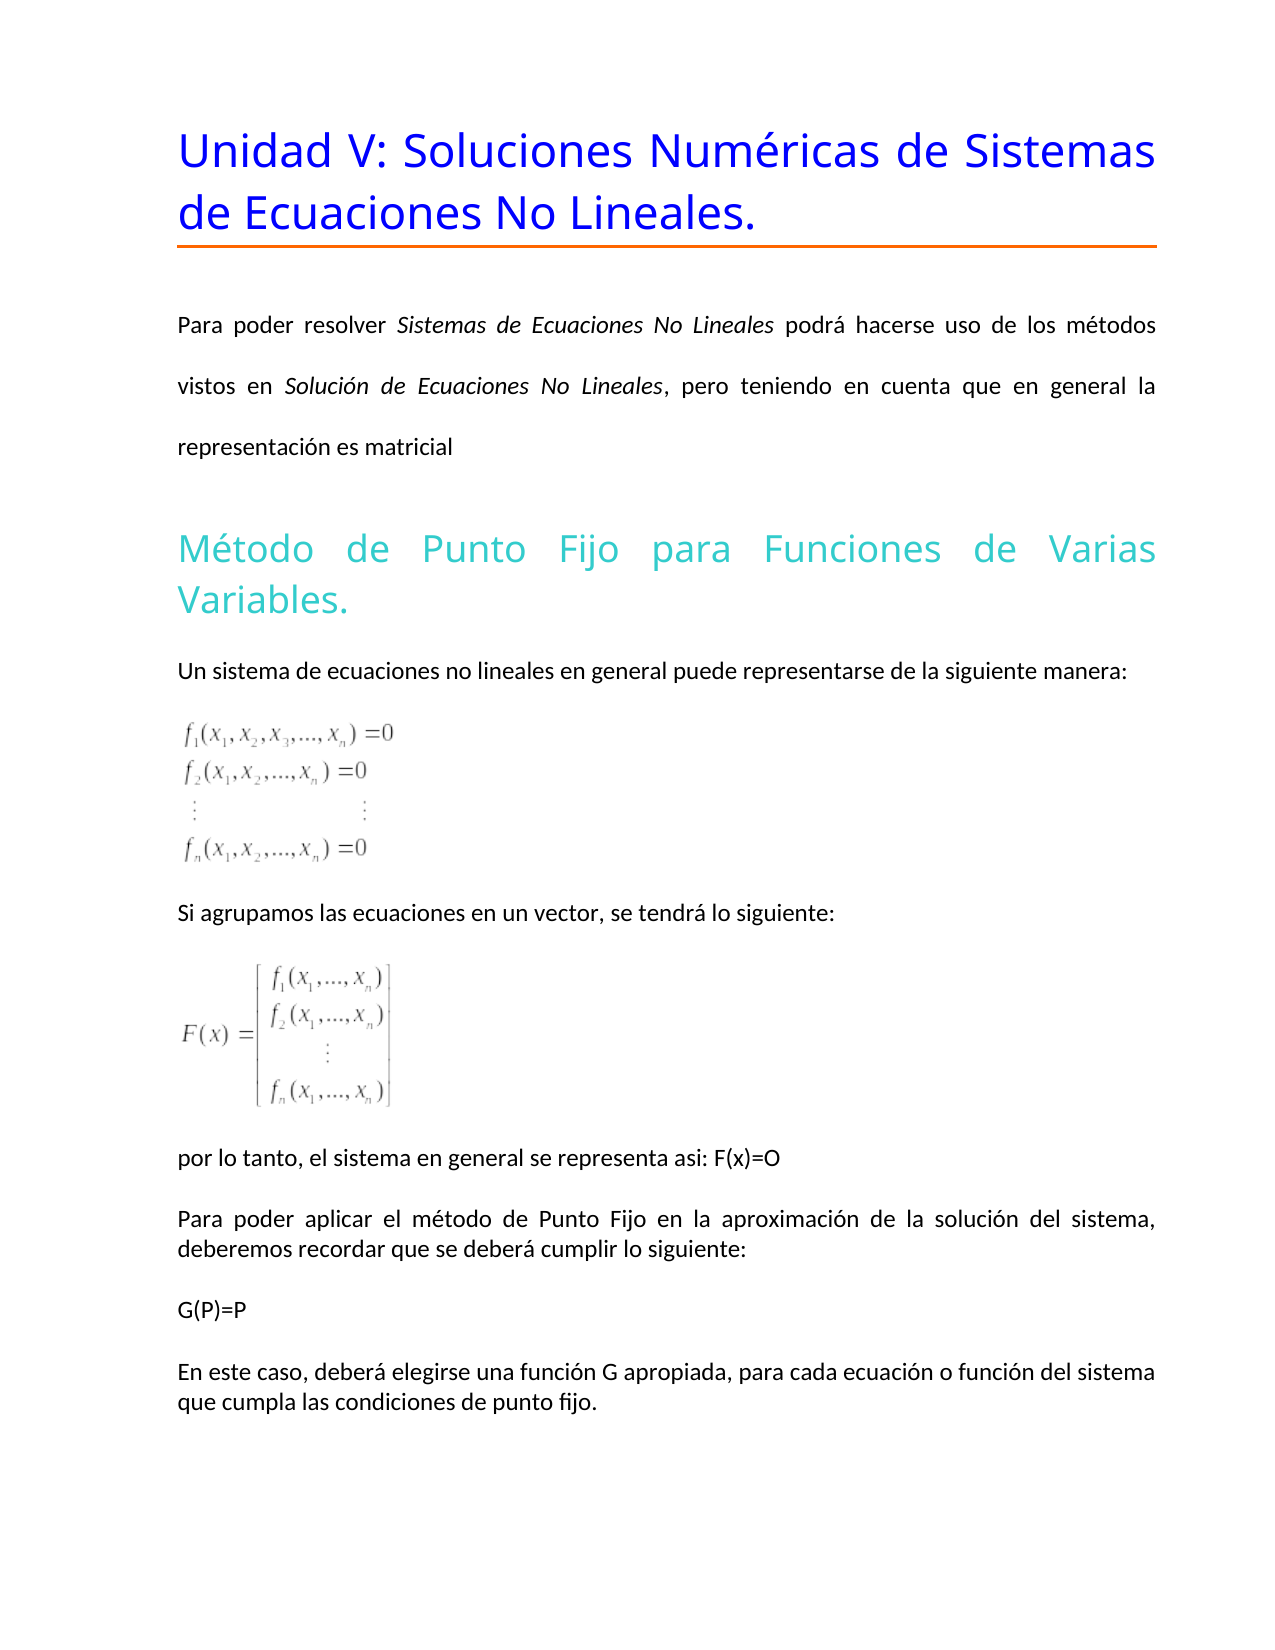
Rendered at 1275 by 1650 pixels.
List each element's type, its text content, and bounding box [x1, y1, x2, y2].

subtitle Unidad V: Soluciones Numéricas de Sistemas de Ecuaciones No Lineales. [177, 118, 1157, 245]
text En este caso, deberá elegirse una función G apropiada, para cada ecuación o función del sistema que cumpla las condiciones de punto fijo. [177, 1356, 1157, 1417]
text Para poder aplicar el método de Punto Fijo en la aproximación de la solución del sistema, deberemos recordar que se deberá cumplir lo siguiente: [177, 1203, 1157, 1264]
text Para poder resolver Sistemas de Ecuaciones No Lineales podrá hacerse uso de los métodos vistos en Solución de Ecuaciones No Lineales, pero teniendo en cuenta que en general la representación es matricial [177, 279, 1157, 462]
subtitle Método de Punto Fijo para Funciones de Varias Variables. [177, 523, 1157, 625]
text por lo tanto, el sistema en general se representa asi: F(x)=O [177, 1142, 1157, 1172]
text Un sistema de ecuaciones no lineales en general puede representarse de la siguiente manera: [177, 655, 1157, 686]
text Si agrupamos las ecuaciones en un vector, se tendrá lo siguiente: [177, 897, 1157, 927]
text G(P)=P [177, 1294, 1157, 1325]
